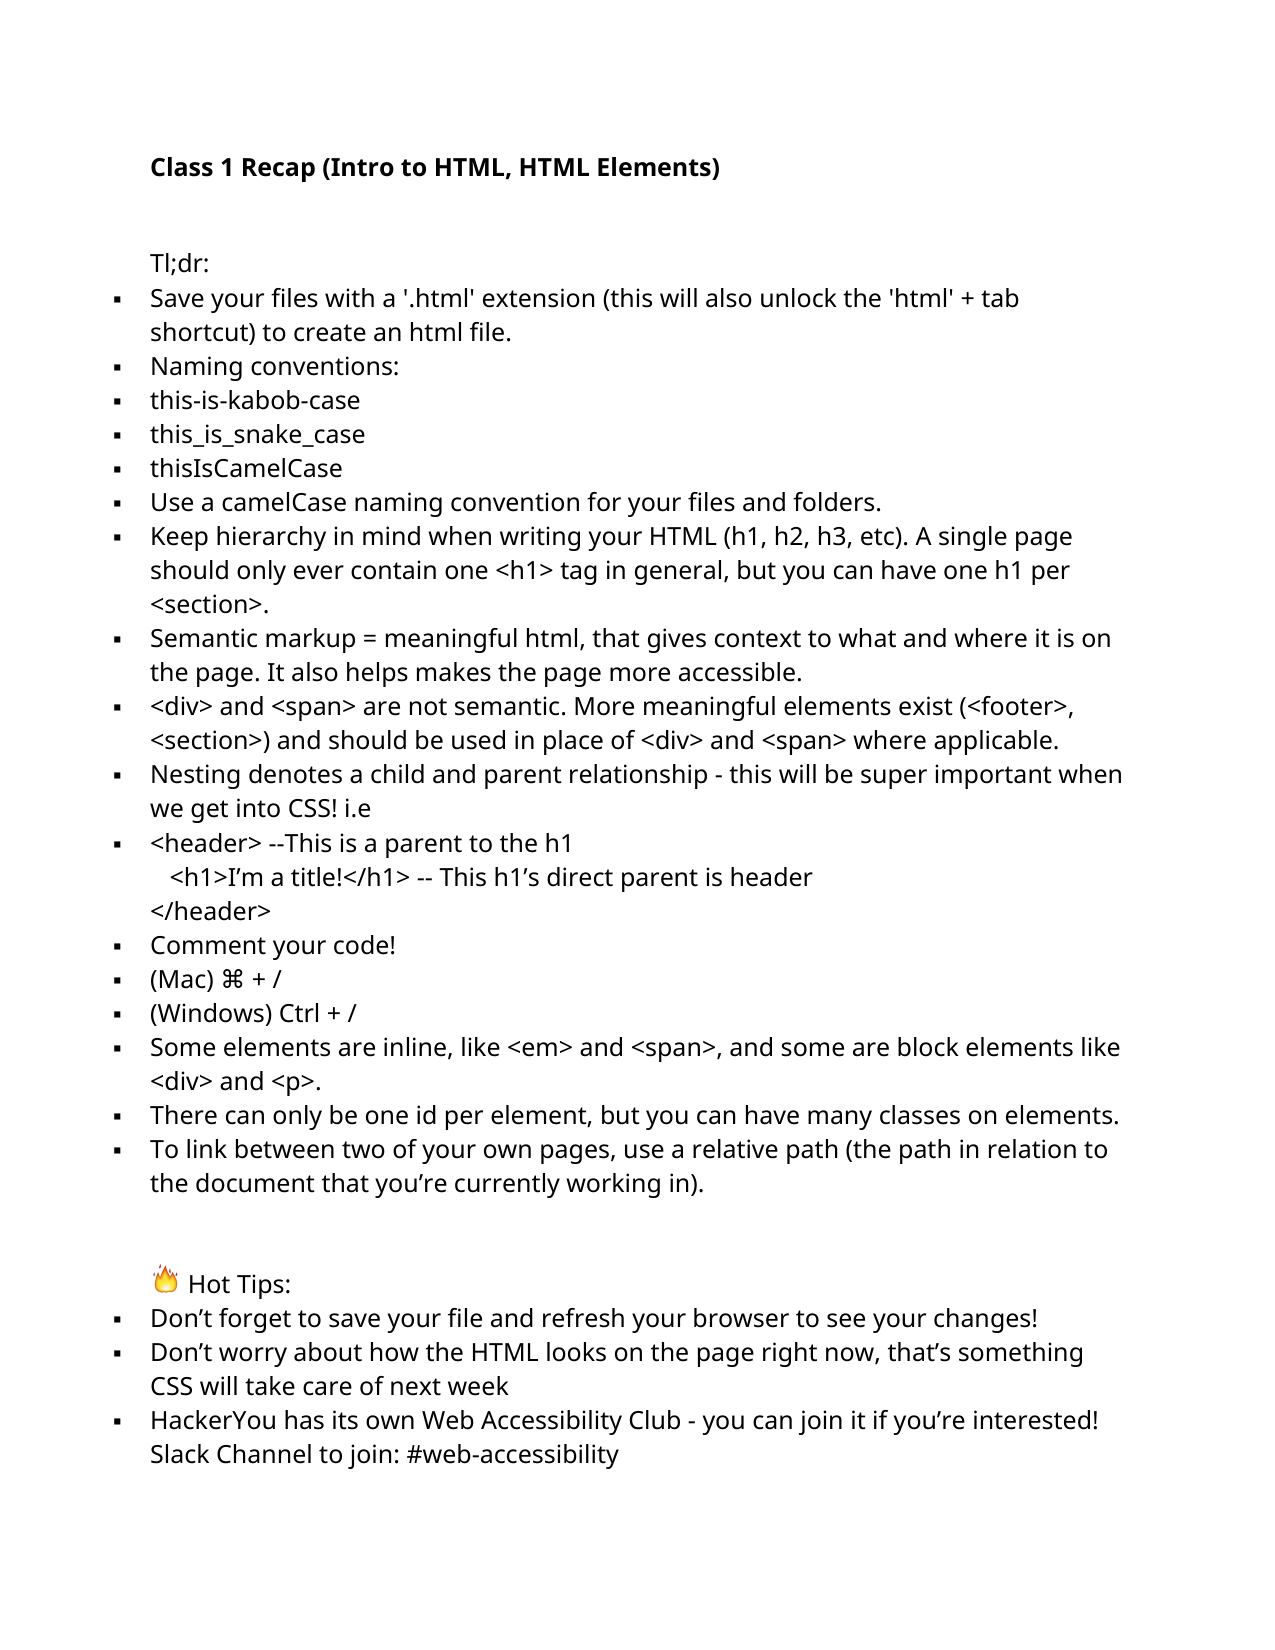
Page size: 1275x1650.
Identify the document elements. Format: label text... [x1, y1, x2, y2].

list Some elements are inline, like <em> and <span>, and some are block elements like <div> and <p>. [112, 1029, 1125, 1098]
list this_is_snake_case [112, 416, 1125, 451]
list Comment your code! [112, 927, 1125, 961]
text Hot Tips: [150, 1262, 1125, 1301]
list Save your files with a '.html' extension (this will also unlock the 'html' + tab shortcut) to create an html file. [112, 280, 1125, 348]
list <header> --This is a parent to the h1 <h1>I’m a title!</h1> -- This h1’s direct parent is header </header> [112, 825, 1125, 927]
list Nesting denotes a child and parent relationship - this will be super important when we get into CSS! i.e [112, 757, 1125, 825]
list Keep hierarchy in mind when writing your HTML (h1, h2, h3, etc). A single page should only ever contain one <h1> tag in general, but you can have one h1 per <section>. [112, 519, 1125, 621]
list To link between two of your own pages, use a relative path (the path in relation to the document that you’re currently working in). [112, 1132, 1125, 1200]
list Don’t worry about how the HTML looks on the page right now, that’s something CSS will take care of next week [112, 1334, 1125, 1403]
list (Mac) ⌘ + / [112, 961, 1125, 996]
list Naming conventions: [112, 348, 1125, 382]
list this-is-kabob-case [112, 382, 1125, 416]
picture [150, 1262, 182, 1294]
text Class 1 Recap (Intro to HTML, HTML Elements) [150, 150, 1125, 212]
list thisIsCamelCase [112, 451, 1125, 484]
list Use a camelCase naming convention for your files and folders. [112, 484, 1125, 519]
list Don’t forget to save your file and refresh your browser to see your changes! [112, 1301, 1125, 1334]
list (Windows) Ctrl + / [112, 996, 1125, 1029]
list <div> and <span> are not semantic. More meaningful elements exist (<footer>, <section>) and should be used in place of <div> and <span> where applicable. [112, 689, 1125, 757]
list There can only be one id per element, but you can have many classes on elements. [112, 1098, 1125, 1132]
text Tl;dr: [150, 246, 1125, 280]
list HackerYou has its own Web Accessibility Club - you can join it if you’re interested! Slack Channel to join: #web-accessibility [112, 1403, 1125, 1471]
list Semantic markup = meaningful html, that gives context to what and where it is on the page. It also helps makes the page more accessible. [112, 621, 1125, 689]
